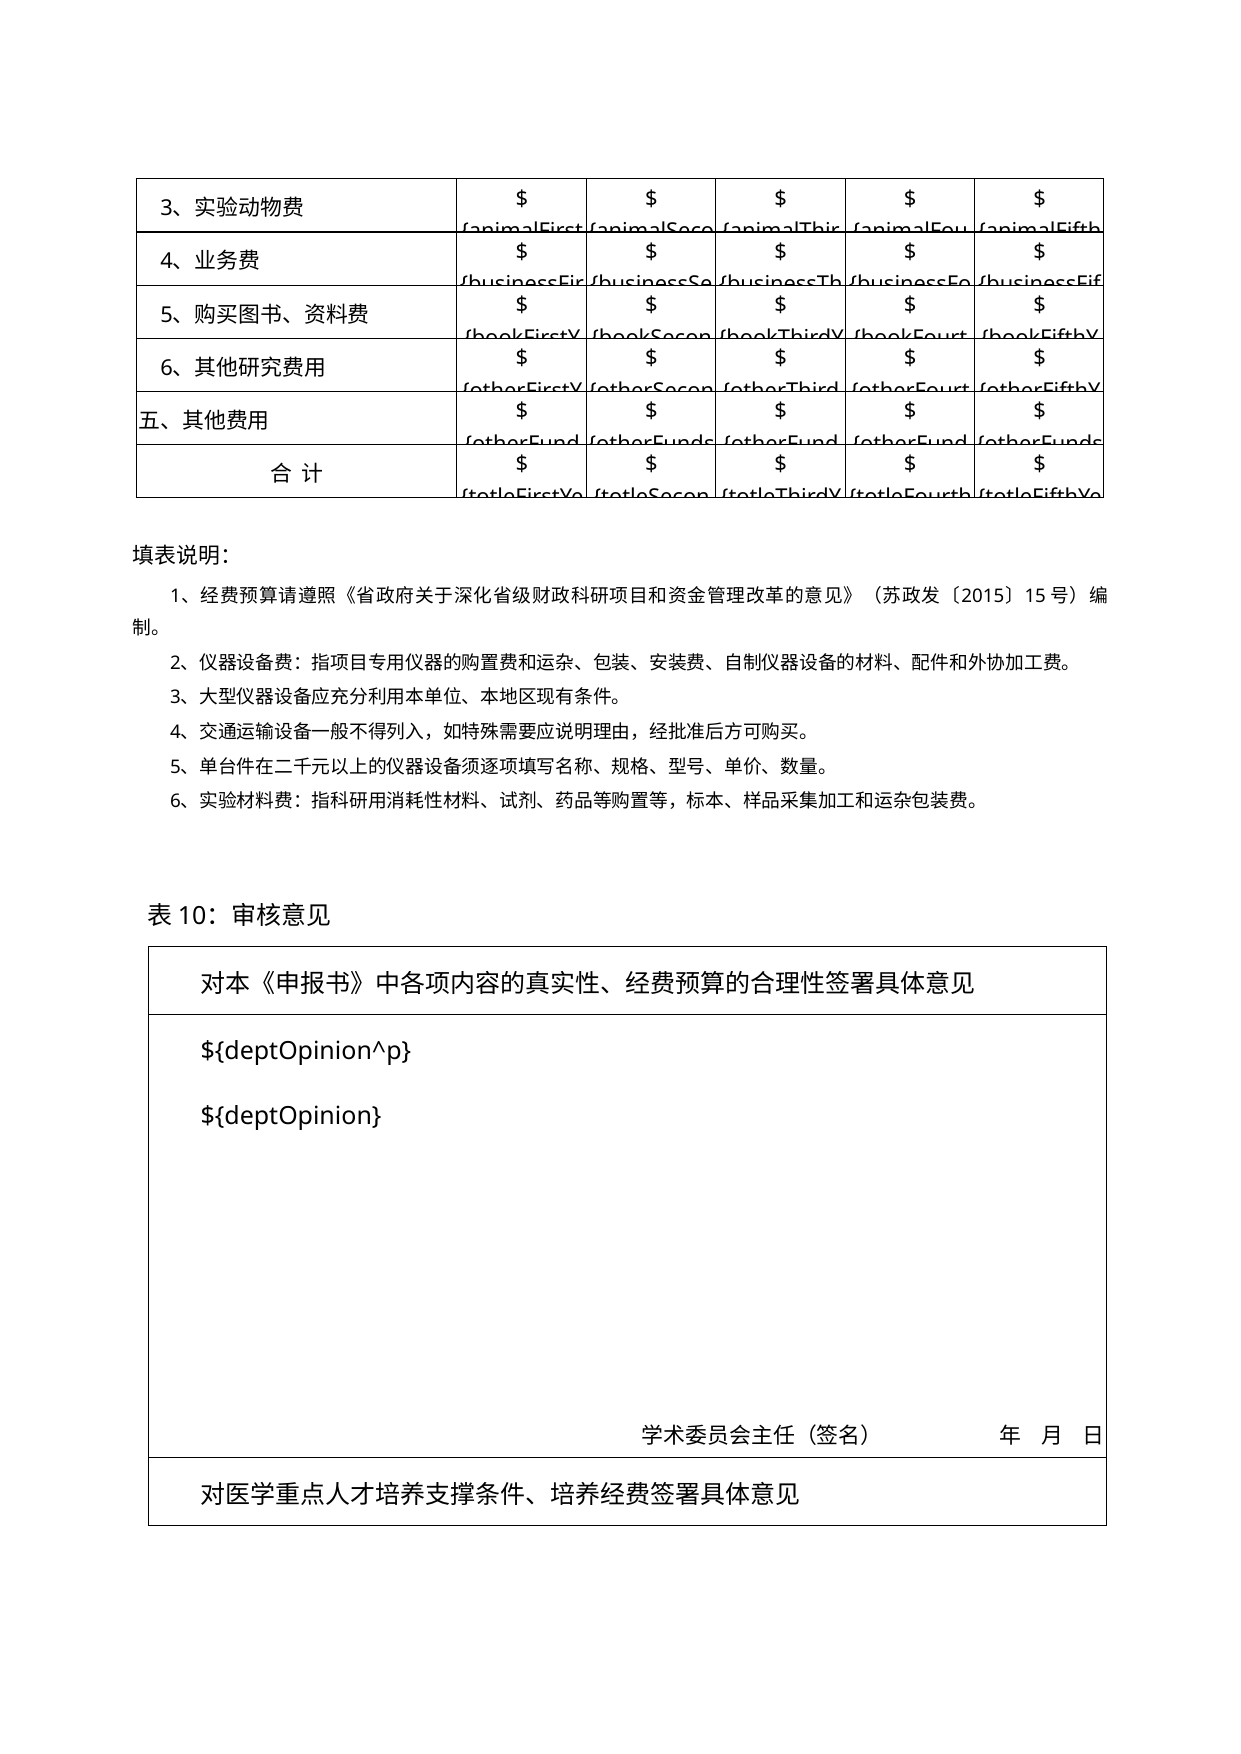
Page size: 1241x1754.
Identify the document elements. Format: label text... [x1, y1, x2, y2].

table_cell 5、单台件在二千元以上的仪器设备须逐项填写名称、规格、型号、单价、数量。 [130, 747, 1110, 781]
table_cell ${totleFifthYear} [975, 445, 1103, 497]
table_cell 1、经费预算请遵照《省政府关于深化省级财政科研项目和资金管理改革的意见》（苏政发〔2015〕15号）编制。 [130, 576, 1110, 643]
table_cell ${totleFirstYear} [457, 445, 586, 497]
table_cell ${businessFourthYear} [846, 233, 974, 284]
table_cell 5、购买图书、资料费 [137, 286, 456, 338]
table_header 填表说明： [130, 531, 1109, 576]
table_cell ${bookFourthYear} [846, 286, 974, 338]
table_cell ${otherFifthYear} [975, 339, 1103, 391]
text 表10：审核意见 [148, 881, 1092, 946]
table_cell 3、大型仪器设备应充分利用本单位、本地区现有条件。 [130, 678, 1110, 712]
table_cell ${totleSecondYear} [587, 445, 715, 497]
table_cell 4、交通运输设备一般不得列入，如特殊需要应说明理由，经批准后方可购买。 [130, 712, 1110, 747]
table_header 对本《申报书》中各项内容的真实性、经费预算的合理性签署具体意见 [149, 947, 1106, 1014]
table_cell ${otherFirstYear} [457, 339, 586, 391]
table_cell ${otherSecondYear} [587, 339, 715, 391]
table_cell ${bookFirstYear} [457, 286, 586, 338]
table_cell ${bookFifthYear} [975, 286, 1103, 338]
table_cell 6、实验材料费：指科研用消耗性材料、试剂、药品等购置等，标本、样品采集加工和运杂包装费。 [130, 781, 1110, 816]
table_cell ${otherFundsThirdYear} [716, 392, 845, 444]
table_cell ${businessSecondYear} [587, 233, 715, 284]
table_cell ${totleFourthYear} [846, 445, 974, 497]
table_cell 6、其他研究费用 [137, 339, 456, 391]
table_cell ${otherFundsFirstYear} [457, 392, 586, 444]
table_cell ${otherFundsFourthYear} [846, 392, 974, 444]
table_cell 合 计 [137, 445, 456, 497]
table_cell 对医学重点人才培养支撑条件、培养经费签署具体意见 [149, 1458, 1106, 1525]
table_cell ${bookSecondYear} [587, 286, 715, 338]
table_cell ${otherFundsFifthYear} [975, 392, 1103, 444]
table_cell ${animalFifthYear} [975, 179, 1103, 231]
table_cell ${animalFirstYear} [457, 179, 586, 231]
table_cell 4、业务费 [137, 233, 456, 284]
table_cell ${animalFourthYear} [846, 179, 974, 231]
table_cell ${otherThirdYear} [716, 339, 845, 391]
table_cell ${businessFirstYear} [457, 233, 586, 284]
table_cell 学术委员会主任（签名） 年 月 日 [149, 1383, 1106, 1457]
table_cell ${businessThirdYear} [716, 233, 845, 284]
table_cell ${animalThirdYear} [716, 179, 845, 231]
table_cell ${otherFourthYear} [846, 339, 974, 391]
table_cell 五、其他费用 [137, 392, 456, 444]
table_cell ${businessFifthYear} [975, 233, 1103, 284]
table_cell ${animalSecondYear} [587, 179, 715, 231]
table_cell 3、实验动物费 [137, 179, 456, 231]
table_cell 2、仪器设备费：指项目专用仪器的购置费和运杂、包装、安装费、自制仪器设备的材料、配件和外协加工费。 [130, 643, 1110, 677]
table_cell ${otherFundsSecondYear} [587, 392, 715, 444]
table_cell ${totleThirdYear} [716, 445, 845, 497]
table_cell ${bookThirdYear} [716, 286, 845, 338]
table_cell ${deptOpinion^p} ${deptOpinion} [149, 1015, 1106, 1383]
